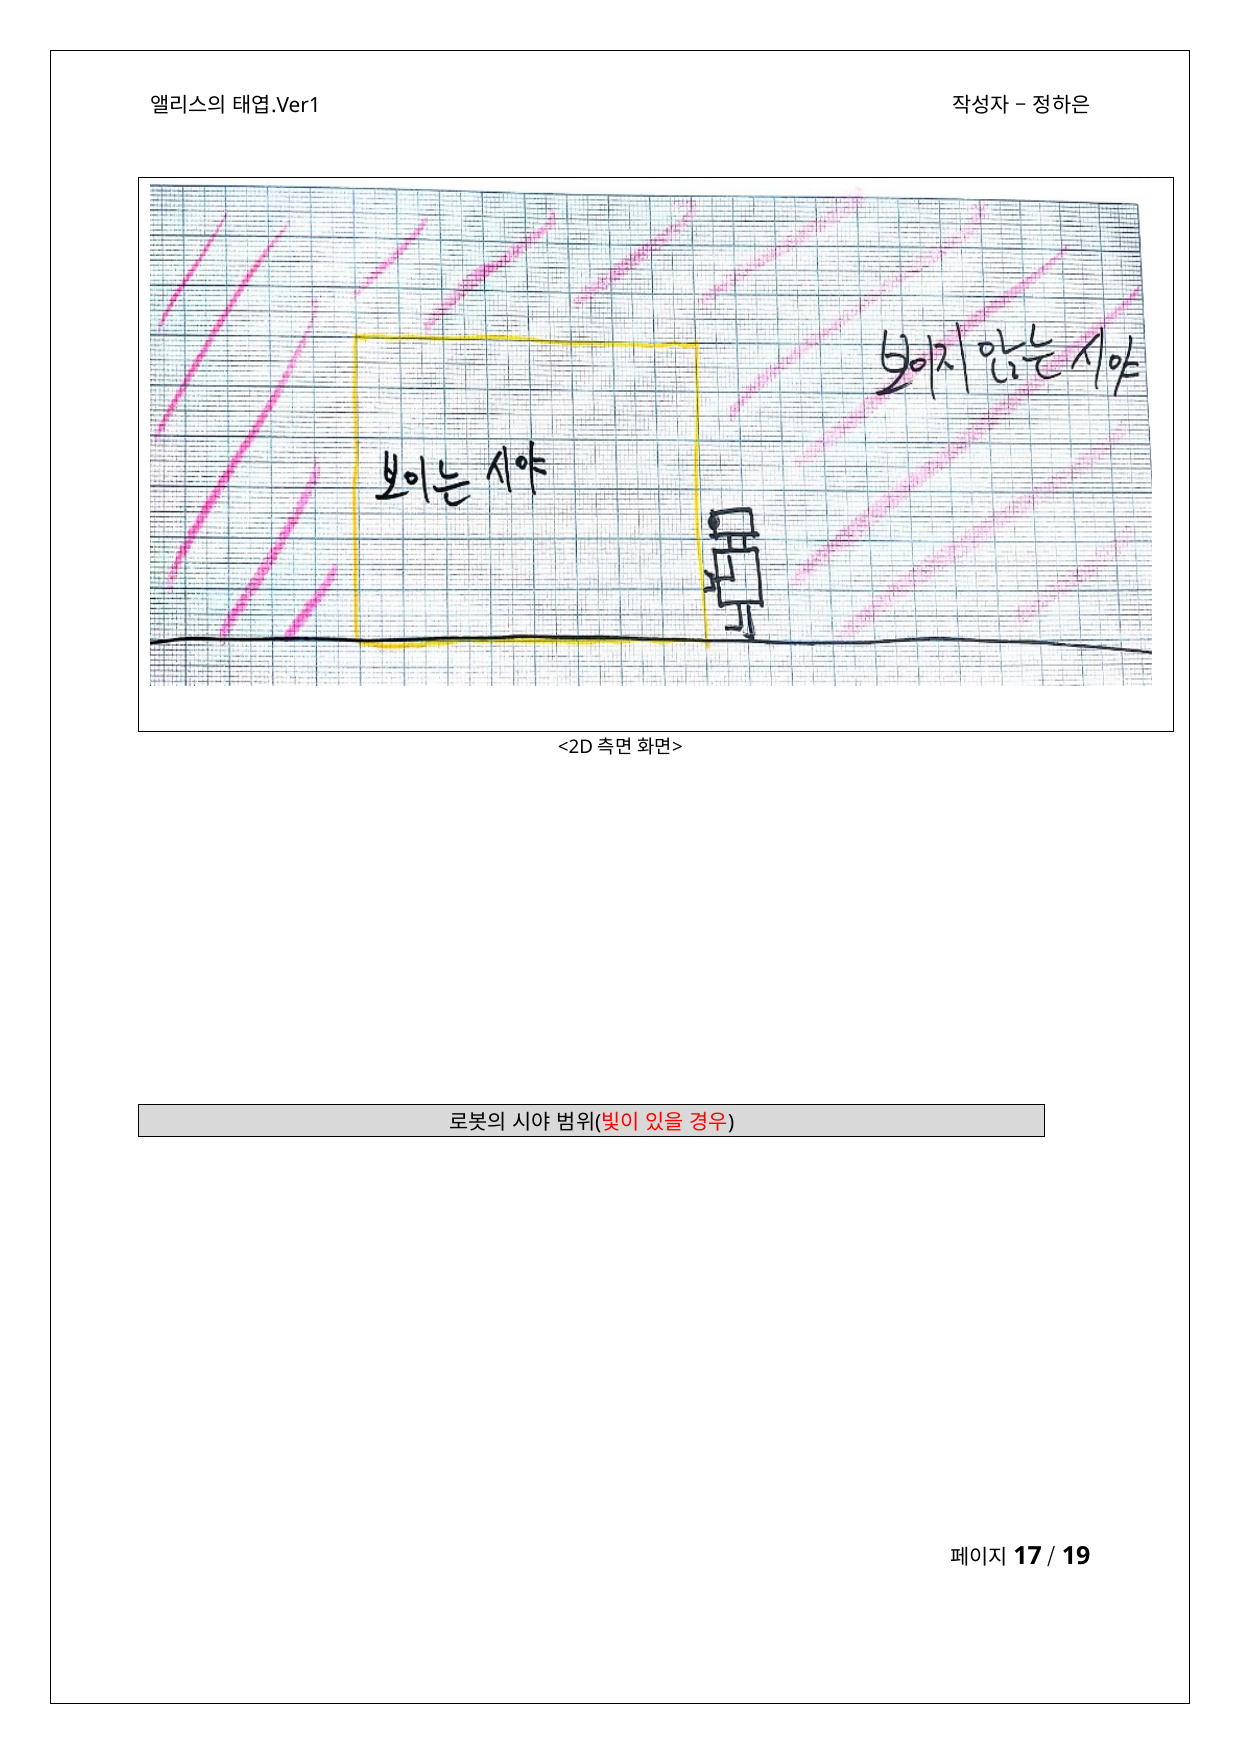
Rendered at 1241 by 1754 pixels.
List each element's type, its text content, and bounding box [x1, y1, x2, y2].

table_cell [139, 178, 1173, 731]
text <2D 측면 화면> [150, 732, 1090, 759]
picture [150, 178, 1152, 686]
table_header 로봇의 시야 범위(빛이 있을 경우) [139, 1105, 1044, 1136]
